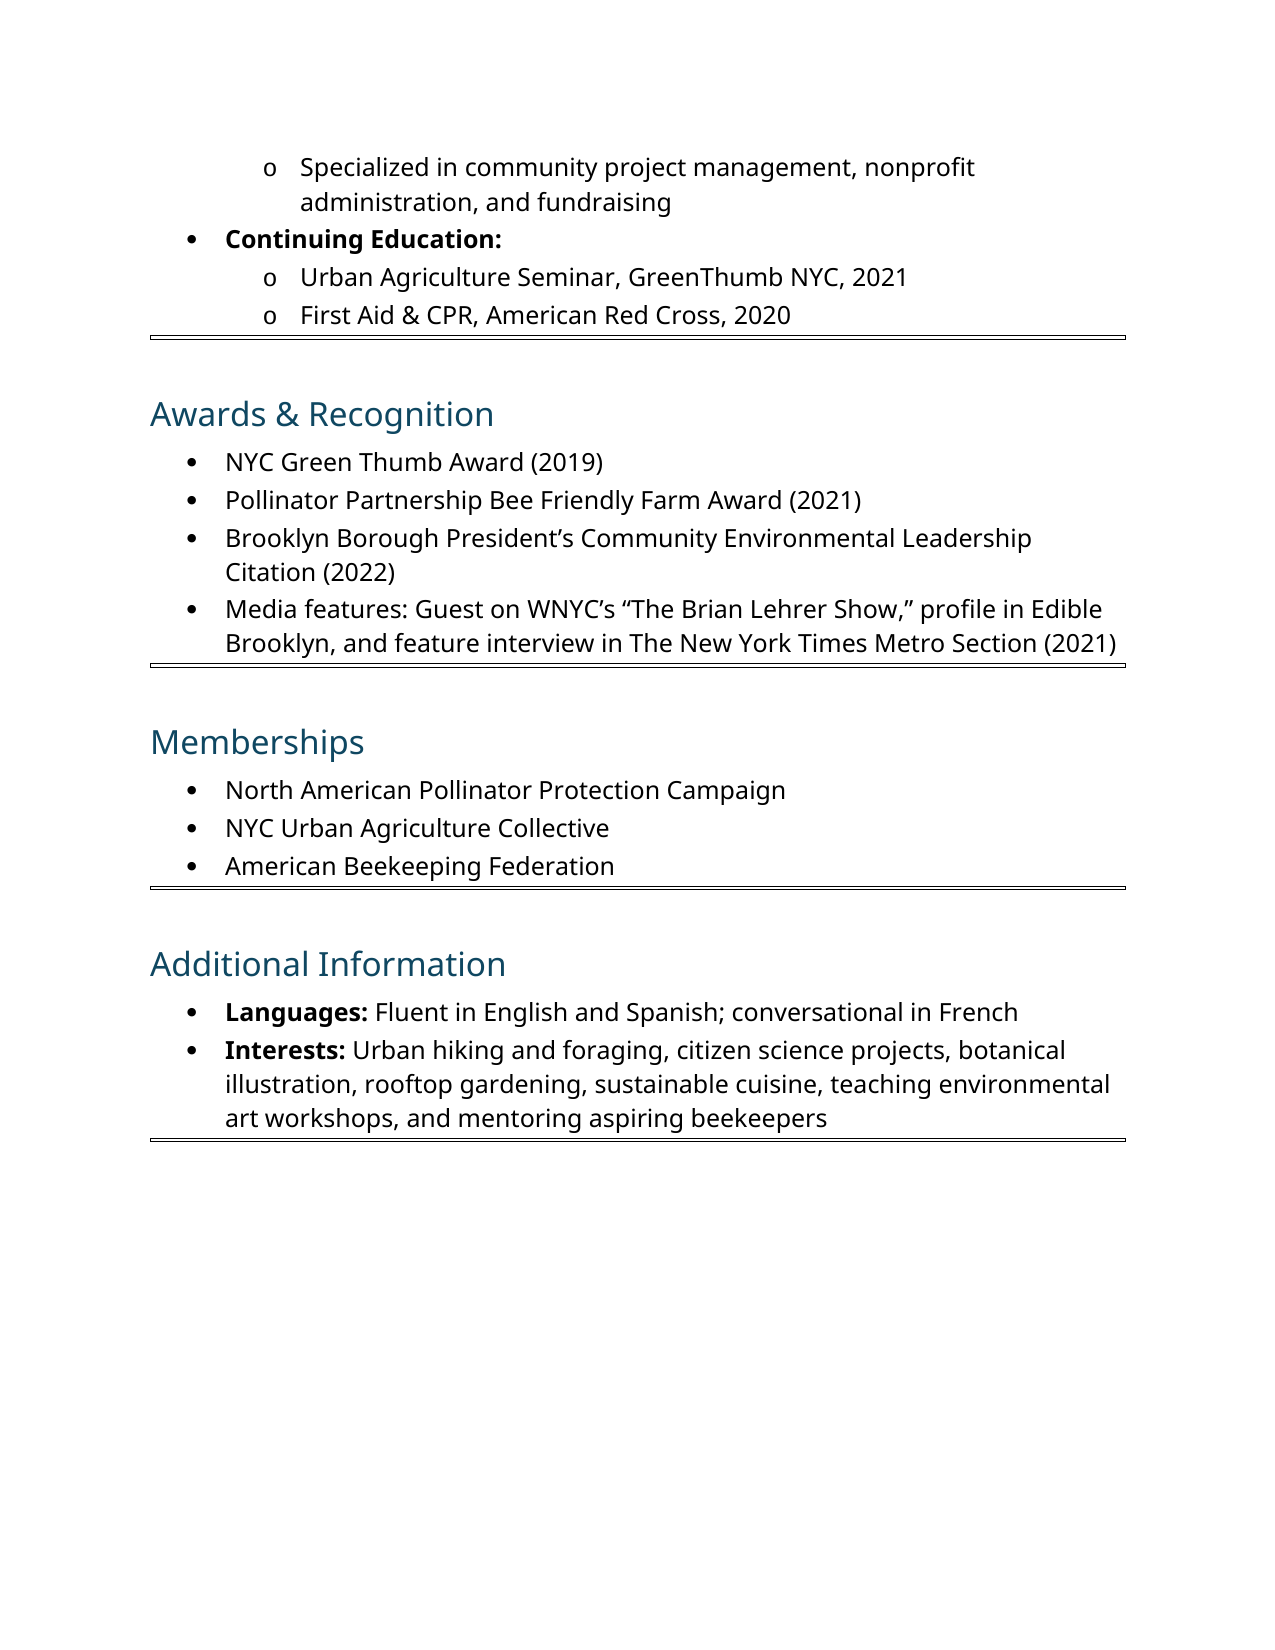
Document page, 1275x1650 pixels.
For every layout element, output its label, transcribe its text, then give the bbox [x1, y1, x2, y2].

subtitle Memberships [150, 719, 1125, 764]
list Brooklyn Borough President’s Community Environmental Leadership Citation (2022) [187, 520, 1125, 588]
list Media features: Guest on WNYC’s “The Brian Lehrer Show,” profile in Edible Brooklyn, and feature interview in The New York Times Metro Section (2021) [187, 592, 1125, 660]
list Urban Agriculture Seminar, GreenThumb NYC, 2021 [262, 260, 1125, 294]
list North American Pollinator Protection Campaign [187, 773, 1125, 807]
list First Aid & CPR, American Red Cross, 2020 [262, 298, 1125, 332]
list Languages: Fluent in English and Spanish; conversational in French [187, 995, 1125, 1029]
list Continuing Education: [187, 222, 1125, 256]
subtitle Additional Information [150, 941, 1125, 986]
list Specialized in community project management, nonprofit administration, and fundraising [262, 150, 1125, 218]
subtitle Awards & Recognition [150, 391, 1125, 436]
list American Beekeeping Federation [187, 848, 1125, 882]
list Pollinator Partnership Bee Friendly Farm Award (2021) [187, 482, 1125, 516]
list NYC Green Thumb Award (2019) [187, 444, 1125, 479]
list Interests: Urban hiking and foraging, citizen science projects, botanical illustration, rooftop gardening, sustainable cuisine, teaching environmental art workshops, and mentoring aspiring beekeepers [187, 1032, 1125, 1135]
list NYC Urban Agriculture Collective [187, 810, 1125, 844]
